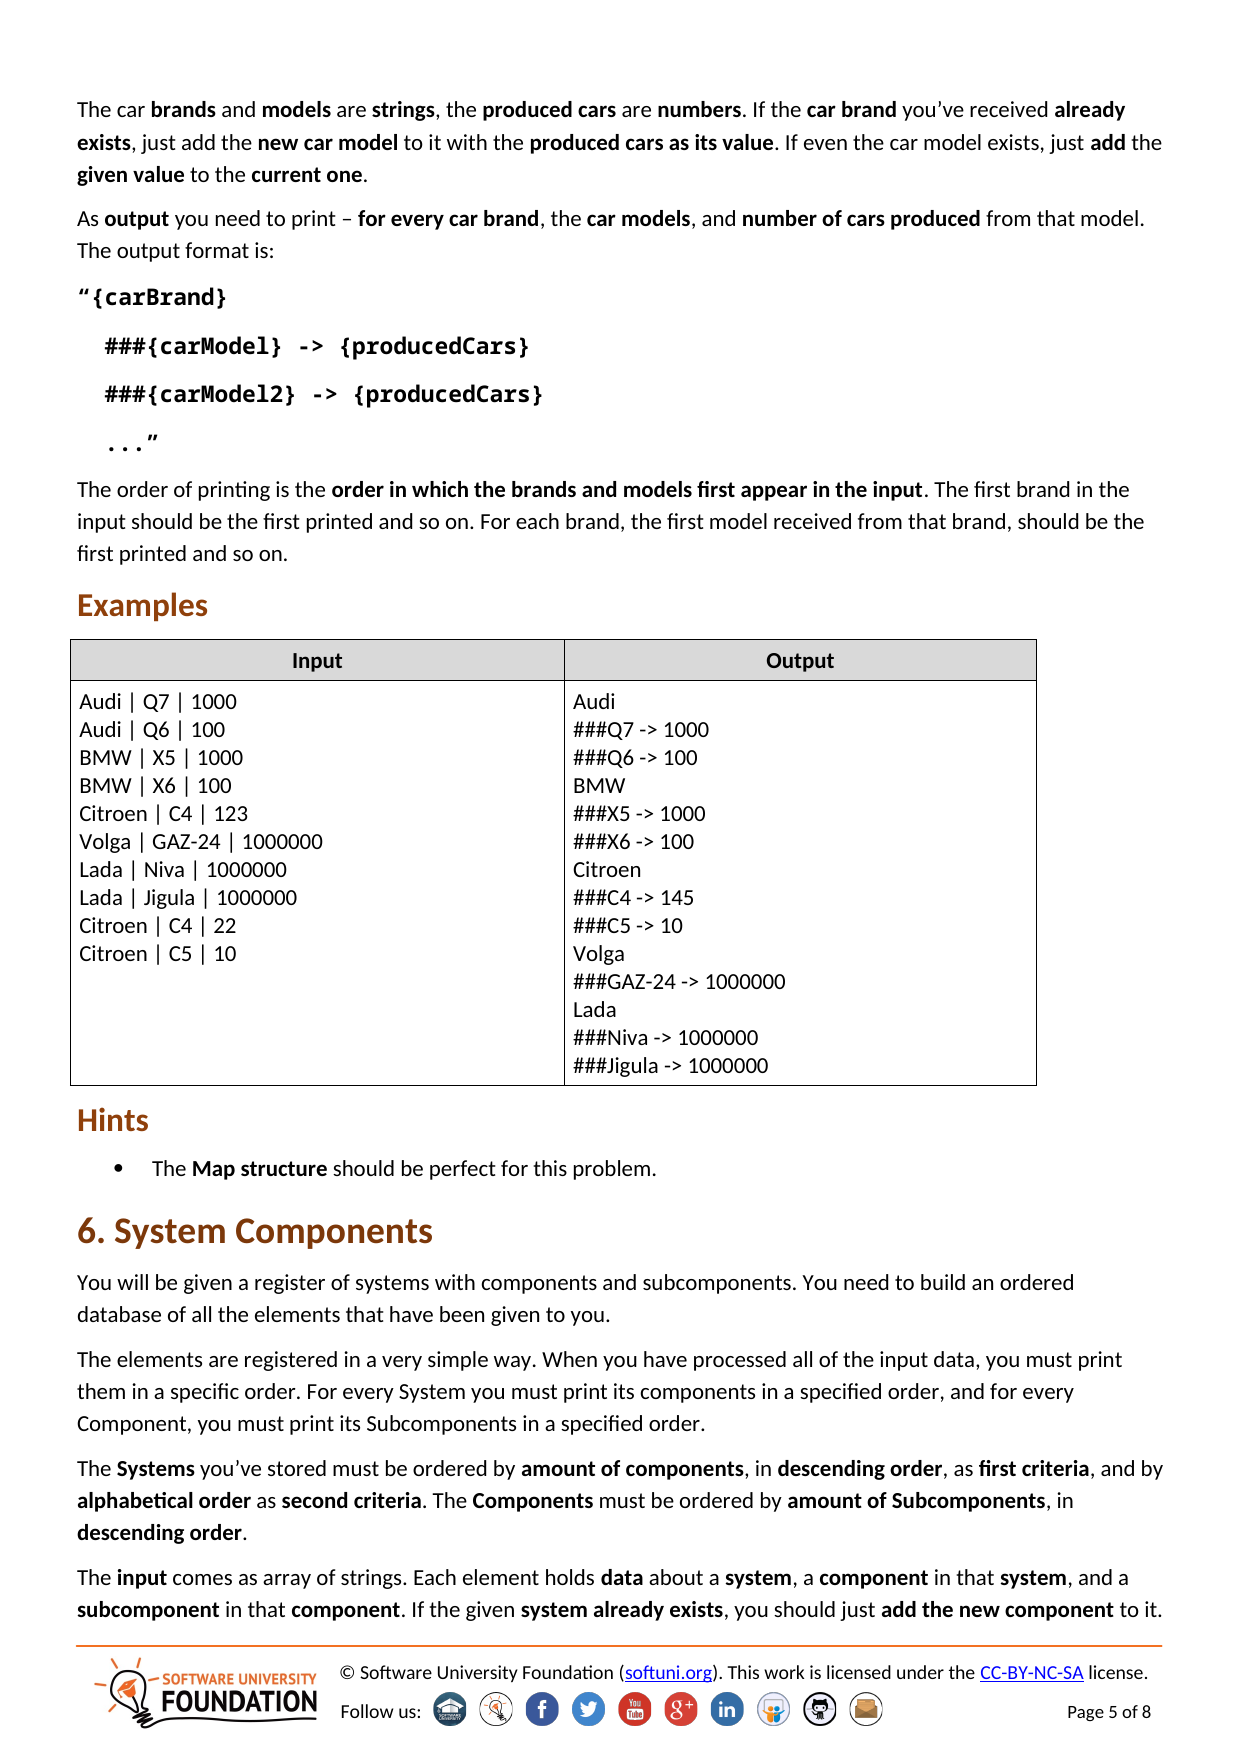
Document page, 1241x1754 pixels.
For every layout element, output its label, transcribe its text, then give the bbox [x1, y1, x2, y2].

picture [757, 1692, 790, 1726]
table_header Input [71, 640, 564, 680]
text The elements are registered in a very simple way. When you have processed all of the input data, you must print them in a specific order. For every System you must print its components in a specified order, and for every Component, you must print its Subcomponents in a specified order. [77, 1345, 1163, 1437]
subtitle Hints [77, 1099, 1163, 1140]
picture [572, 1692, 605, 1726]
picture [479, 1692, 513, 1726]
picture [710, 1692, 744, 1726]
text As output you need to print – for every car brand, the car models, and number of cars produced from that model. The output format is: [77, 204, 1163, 265]
table_cell Audi ###Q7 -> 1000 ###Q6 -> 100 BMW ###X5 -> 1000 ###X6 -> 100 Citroen ###C4 -> 145 ###C5 -> 10 Volga ###GAZ-24 -> 1000000 Lada ###Niva -> 1000000 ###Jigula -> 1000000 [565, 681, 1036, 1085]
subtitle System Components [77, 1207, 1163, 1253]
subtitle Examples [77, 584, 1163, 625]
list The Map structure should be perfect for this problem. [114, 1154, 1163, 1182]
picture [433, 1692, 467, 1726]
picture [664, 1692, 698, 1726]
text “{carBrand} [77, 281, 1163, 313]
picture [93, 1656, 317, 1729]
table_header Output [565, 640, 1036, 680]
picture [849, 1692, 883, 1726]
picture [525, 1692, 559, 1726]
picture [803, 1692, 837, 1726]
picture [618, 1692, 652, 1726]
text The Systems you’ve stored must be ordered by amount of components, in descending order, as first criteria, and by alphabetical order as second criteria. The Components must be ordered by amount of Subcomponents, in descending order. [77, 1454, 1163, 1546]
text You will be given a register of systems with components and subcomponents. You need to build an ordered database of all the elements that have been given to you. [77, 1268, 1163, 1328]
table_cell Audi | Q7 | 1000 Audi | Q6 | 100 BMW | X5 | 1000 BMW | X6 | 100 Citroen | C4 | 123 Volga | GAZ-24 | 1000000 Lada | Niva | 1000000 Lada | Jigula | 1000000 Citroen | C4 | 22 Citroen | C5 | 10 [71, 681, 564, 1085]
text The order of printing is the order in which the brands and models first appear in the input. The first brand in the input should be the first printed and so on. For each brand, the first model received from that brand, should be the first printed and so on. [77, 475, 1163, 567]
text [77, 1563, 1163, 1623]
text ...” [77, 427, 1163, 458]
text ###{carModel2} -> {producedCars} [77, 378, 1163, 409]
text The car brands and models are strings, the produced cars are numbers. If the car brand you’ve received already exists, just add the new car model to it with the produced cars as its value. If even the car model exists, just add the given value to the current one. [77, 95, 1163, 188]
text ###{carModel} -> {producedCars} [77, 330, 1163, 361]
